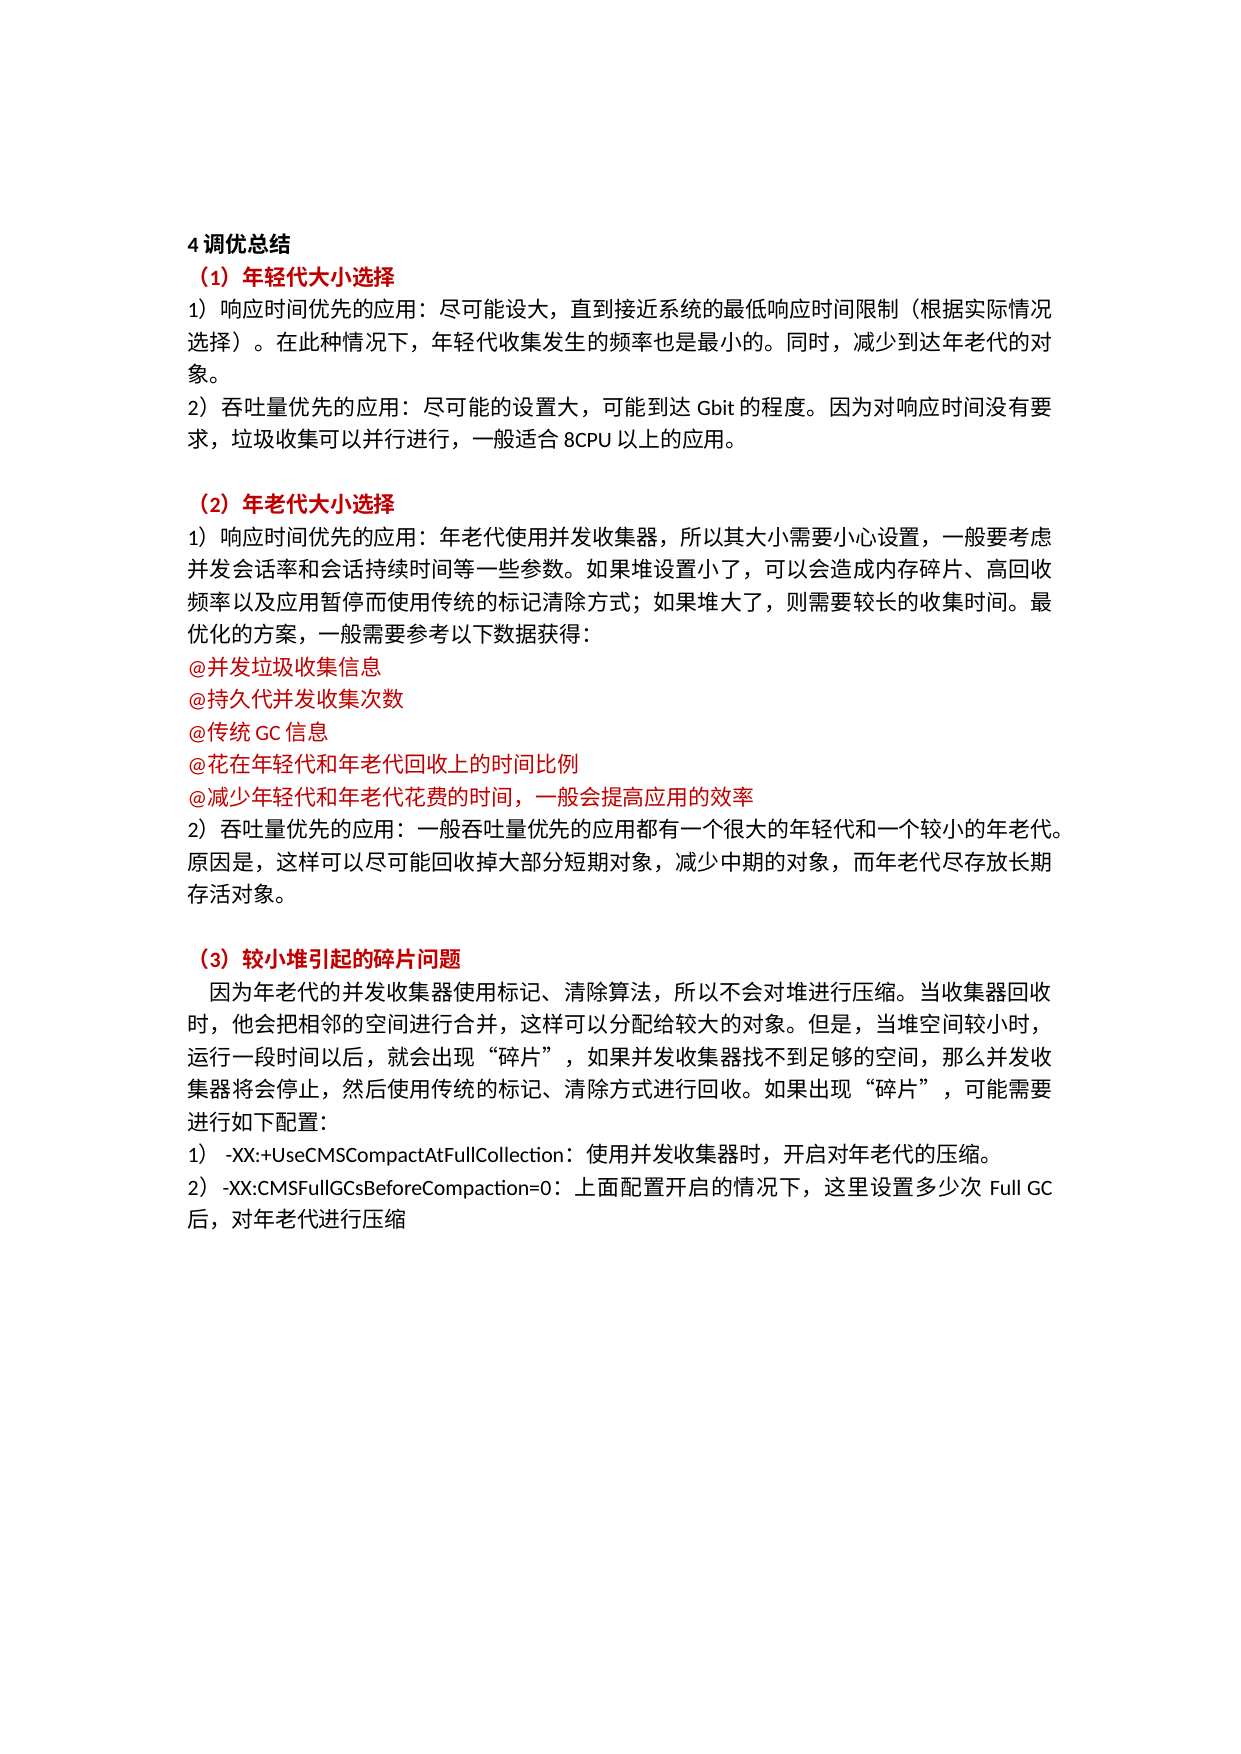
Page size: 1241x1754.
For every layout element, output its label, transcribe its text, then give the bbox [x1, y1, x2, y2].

text @持久代并发收集次数 [187, 682, 1053, 714]
text 1）响应时间优先的应用：年老代使用并发收集器，所以其大小需要小心设置，一般要考虑并发会话率和会话持续时间等一些参数。如果堆设置小了，可以会造成内存碎片、高回收频率以及应用暂停而使用传统的标记清除方式；如果堆大了，则需要较长的收集时间。最优化的方案，一般需要参考以下数据获得： [187, 519, 1053, 649]
text @传统GC信息 [187, 714, 1053, 747]
text @减少年轻代和年老代花费的时间，一般会提高应用的效率 [187, 779, 1053, 812]
text @并发垃圾收集信息 [187, 649, 1053, 682]
text @花在年轻代和年老代回收上的时间比例 [187, 747, 1053, 779]
text 因为年老代的并发收集器使用标记、清除算法，所以不会对堆进行压缩。当收集器回收时，他会把相邻的空间进行合并，这样可以分配给较大的对象。但是，当堆空间较小时，运行一段时间以后，就会出现“碎片”，如果并发收集器找不到足够的空间，那么并发收集器将会停止，然后使用传统的标记、清除方式进行回收。如果出现“碎片”，可能需要进行如下配置： [187, 974, 1053, 1137]
text 4 调优总结 [187, 227, 1053, 259]
text 2）吞吐量优先的应用：尽可能的设置大，可能到达Gbit的程度。因为对响应时间没有要求，垃圾收集可以并行进行，一般适合8CPU以上的应用。 [187, 389, 1053, 454]
text 2）-XX:CMSFullGCsBeforeCompaction=0：上面配置开启的情况下，这里设置多少次Full GC后，对年老代进行压缩 [187, 1169, 1053, 1234]
text 1）响应时间优先的应用：尽可能设大，直到接近系统的最低响应时间限制（根据实际情况选择）。在此种情况下，年轻代收集发生的频率也是最小的。同时，减少到达年老代的对象。 [187, 292, 1053, 389]
text （1）年轻代大小选择 [187, 259, 1053, 292]
text （3）较小堆引起的碎片问题 [187, 942, 1053, 974]
text 1） -XX:+UseCMSCompactAtFullCollection：使用并发收集器时，开启对年老代的压缩。 [187, 1137, 1053, 1169]
text （2）年老代大小选择 [187, 487, 1053, 519]
text 2）吞吐量优先的应用：一般吞吐量优先的应用都有一个很大的年轻代和一个较小的年老代。原因是，这样可以尽可能回收掉大部分短期对象，减少中期的对象，而年老代尽存放长期存活对象。 [187, 812, 1053, 909]
